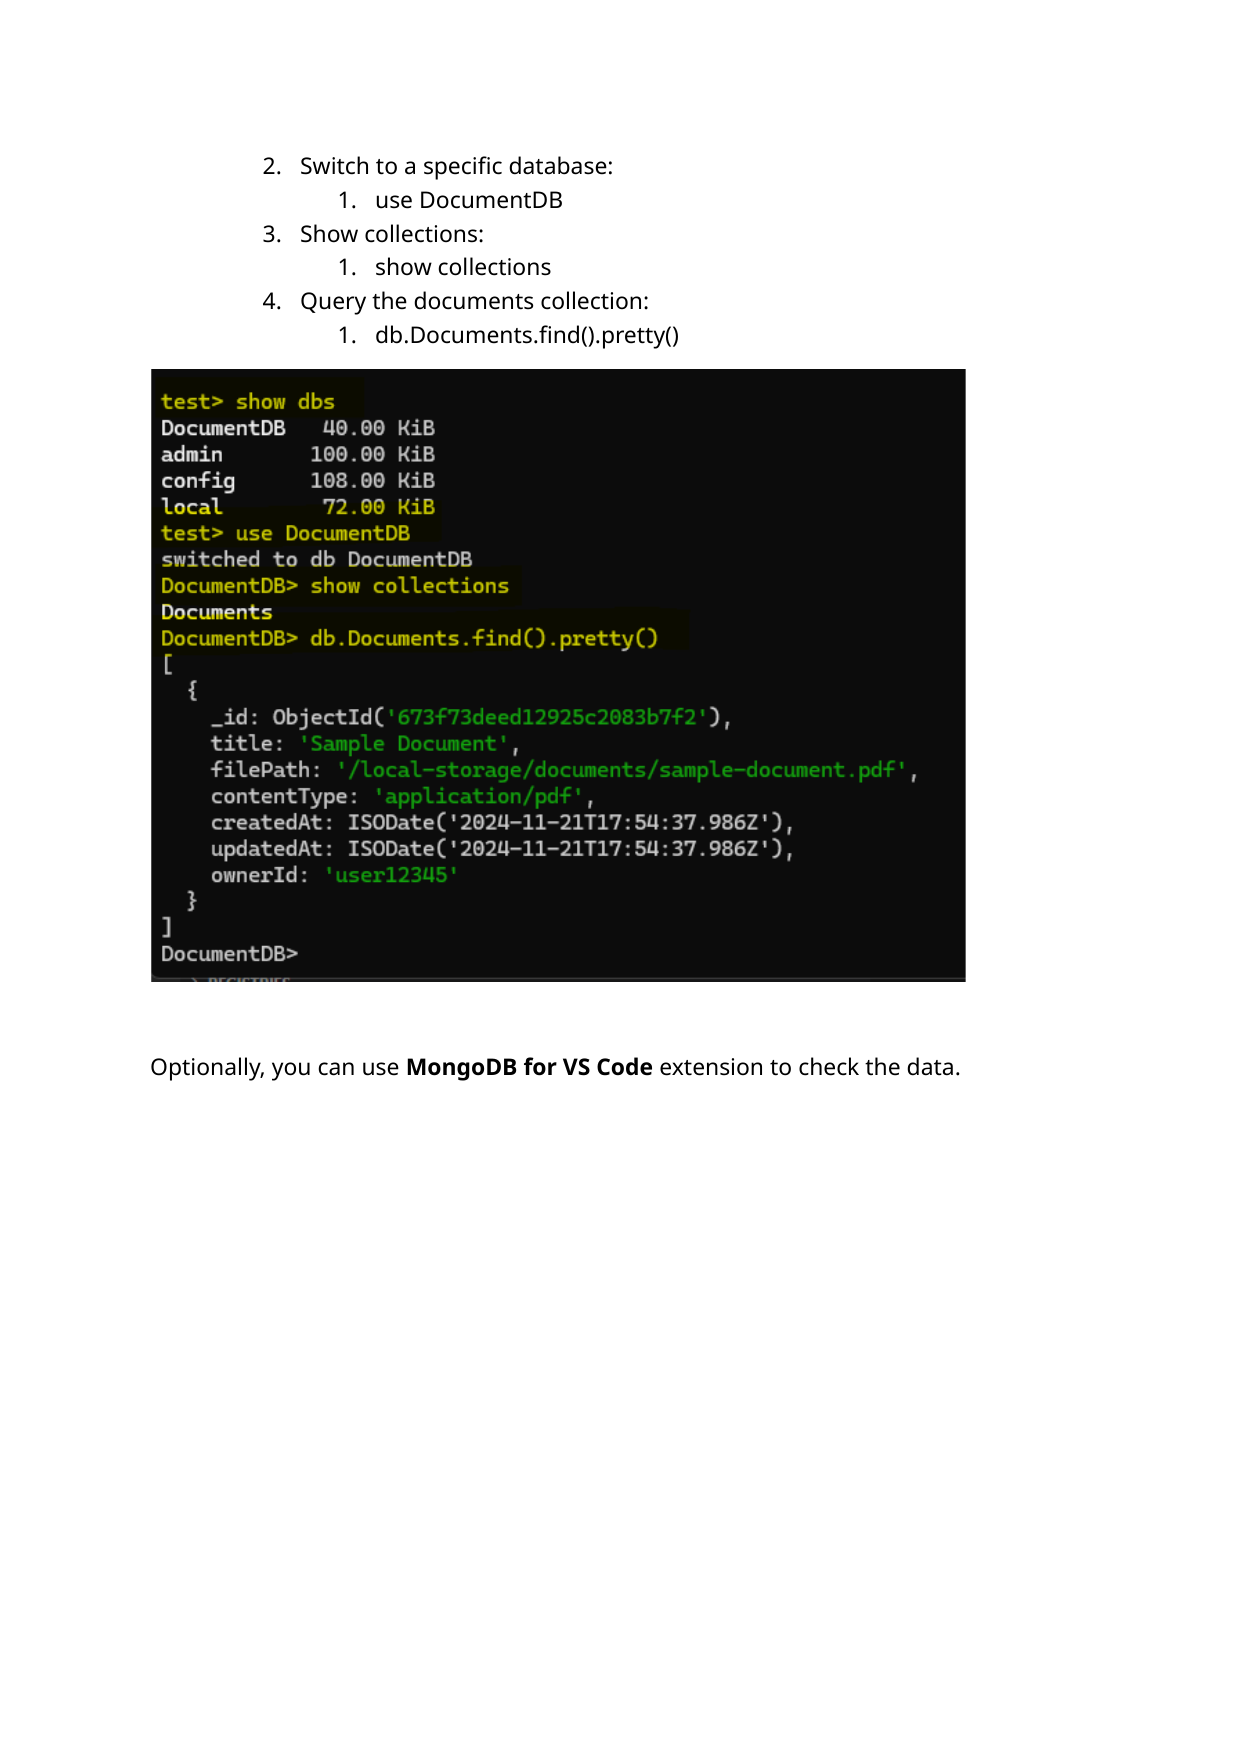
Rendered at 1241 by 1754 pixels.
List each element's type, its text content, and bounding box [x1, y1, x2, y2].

list db.Documents.find().pretty() [337, 319, 1090, 350]
list use DocumentDB [337, 184, 1090, 215]
text Optionally, you can use MongoDB for VS Code extension to check the data. [150, 1051, 1090, 1082]
picture [150, 369, 966, 982]
list Show collections: [262, 217, 1090, 249]
list show collections [337, 251, 1090, 282]
list Query the documents collection: [262, 285, 1090, 316]
list Switch to a specific database: [262, 150, 1090, 181]
